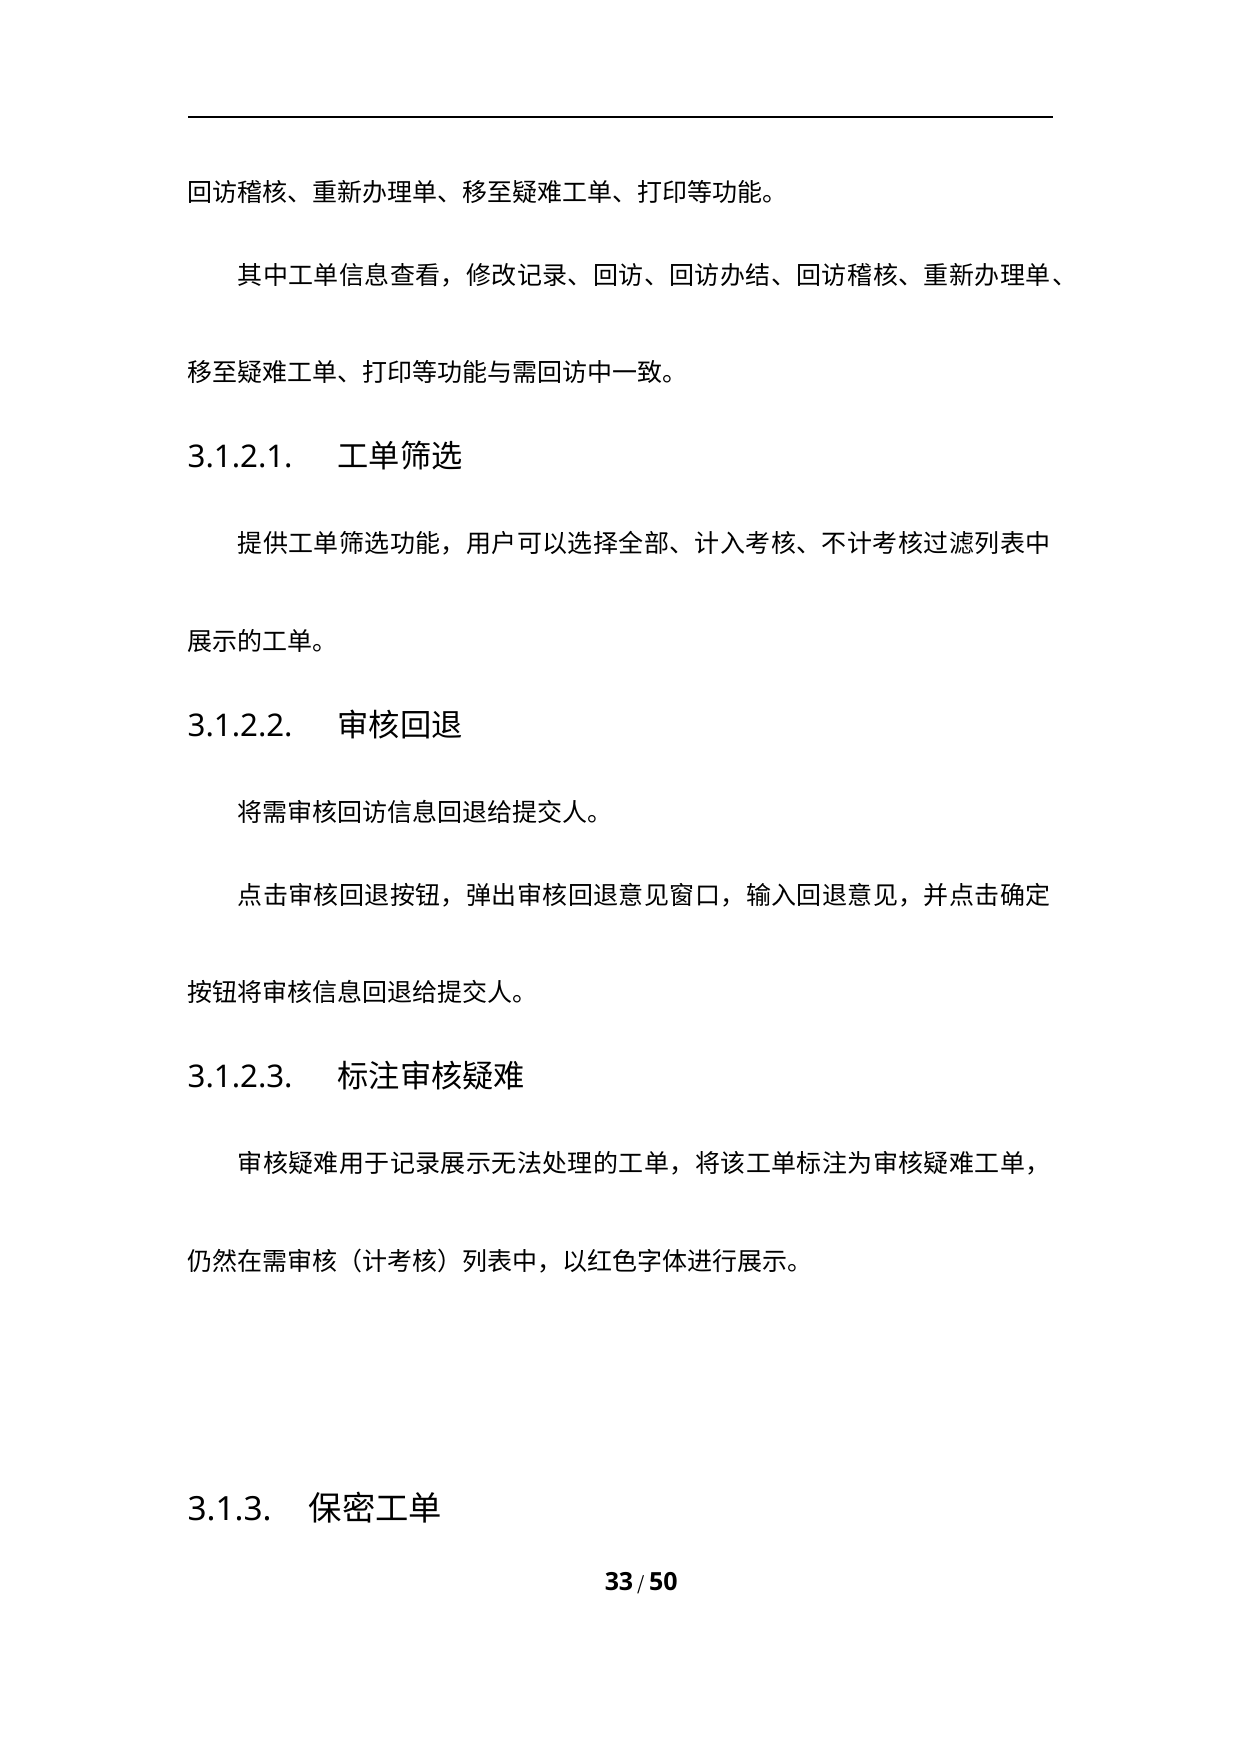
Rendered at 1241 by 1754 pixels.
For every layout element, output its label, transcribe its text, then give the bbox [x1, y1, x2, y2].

list 审核回退 [187, 690, 1053, 755]
text 审核疑难用于记录展示无法处理的工单，将该工单标注为审核疑难工单，仍然在需审核（计考核）列表中，以红色字体进行展示。 [187, 1129, 1053, 1292]
list 工单筛选 [187, 422, 1053, 487]
text 其中工单信息查看，修改记录、回访、回访办结、回访稽核、重新办理单、移至疑难工单、打印等功能与需回访中一致。 [187, 241, 1053, 403]
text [187, 158, 1053, 223]
text 提供工单筛选功能，用户可以选择全部、计入考核、不计考核过滤列表中展示的工单。 [187, 509, 1053, 672]
list 标注审核疑难 [187, 1041, 1053, 1106]
text 点击审核回退按钮，弹出审核回退意见窗口，输入回退意见，并点击确定按钮将审核信息回退给提交人。 [187, 861, 1053, 1023]
list 保密工单 [187, 1474, 1053, 1539]
text 将需审核回访信息回退给提交人。 [187, 778, 1053, 843]
